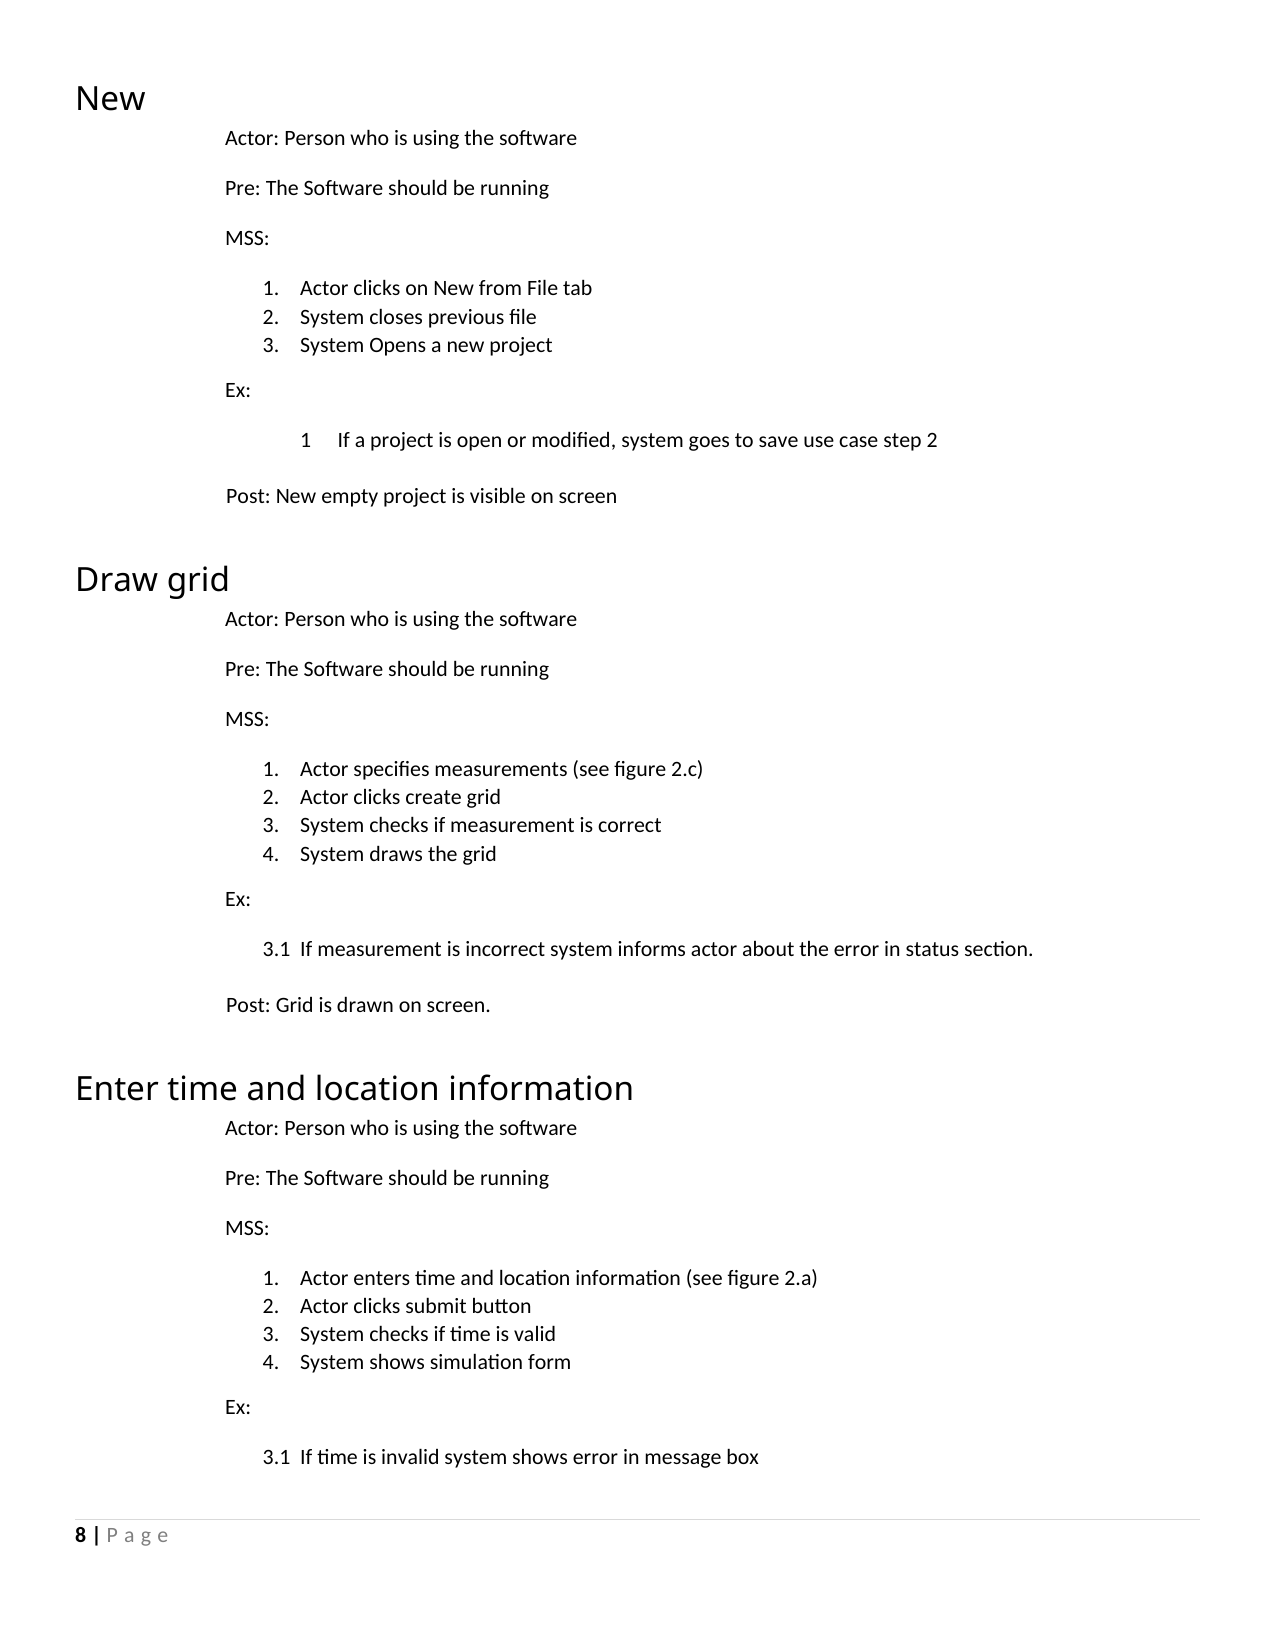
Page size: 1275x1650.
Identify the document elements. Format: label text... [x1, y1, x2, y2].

list If measurement is incorrect system informs actor about the error in status section. [262, 935, 1200, 961]
subtitle New [75, 75, 1200, 120]
text Actor: Person who is using the software [225, 605, 1200, 632]
list System checks if measurement is correct [262, 812, 1200, 838]
subtitle Enter time and location information [75, 1064, 1200, 1110]
list Actor clicks on New from File tab [150, 274, 1200, 301]
text MSS: [225, 705, 1200, 732]
text Ex: [225, 1393, 1200, 1420]
text Pre: The Software should be running [225, 655, 1200, 682]
list System Opens a new project [262, 331, 1200, 358]
list If a project is open or modified, system goes to save use case step 2 [300, 426, 1200, 453]
list Post: New empty project is visible on screen [112, 482, 1200, 509]
list System closes previous file [150, 303, 1200, 329]
list System shows simulation form [262, 1348, 1200, 1375]
list System draws the grid [262, 840, 1200, 866]
subtitle Draw grid [75, 556, 1200, 601]
text Ex: [225, 376, 1200, 403]
list Actor enters time and location information (see figure 2.a) [262, 1264, 1200, 1291]
text Pre: The Software should be running [225, 1164, 1200, 1191]
list Actor specifies measurements (see figure 2.c) [262, 755, 1200, 782]
text Actor: Person who is using the software [225, 1114, 1200, 1141]
list Actor clicks submit button [262, 1292, 1200, 1319]
list Actor clicks create grid [262, 783, 1200, 810]
text MSS: [225, 224, 1200, 251]
text MSS: [225, 1214, 1200, 1241]
text Actor: Person who is using the software [225, 124, 1200, 151]
list System checks if time is valid [262, 1320, 1200, 1347]
list Post: Grid is drawn on screen. [112, 991, 1200, 1018]
text Pre: The Software should be running [225, 174, 1200, 201]
text Ex: [225, 885, 1200, 911]
list If time is invalid system shows error in message box [262, 1443, 1200, 1470]
